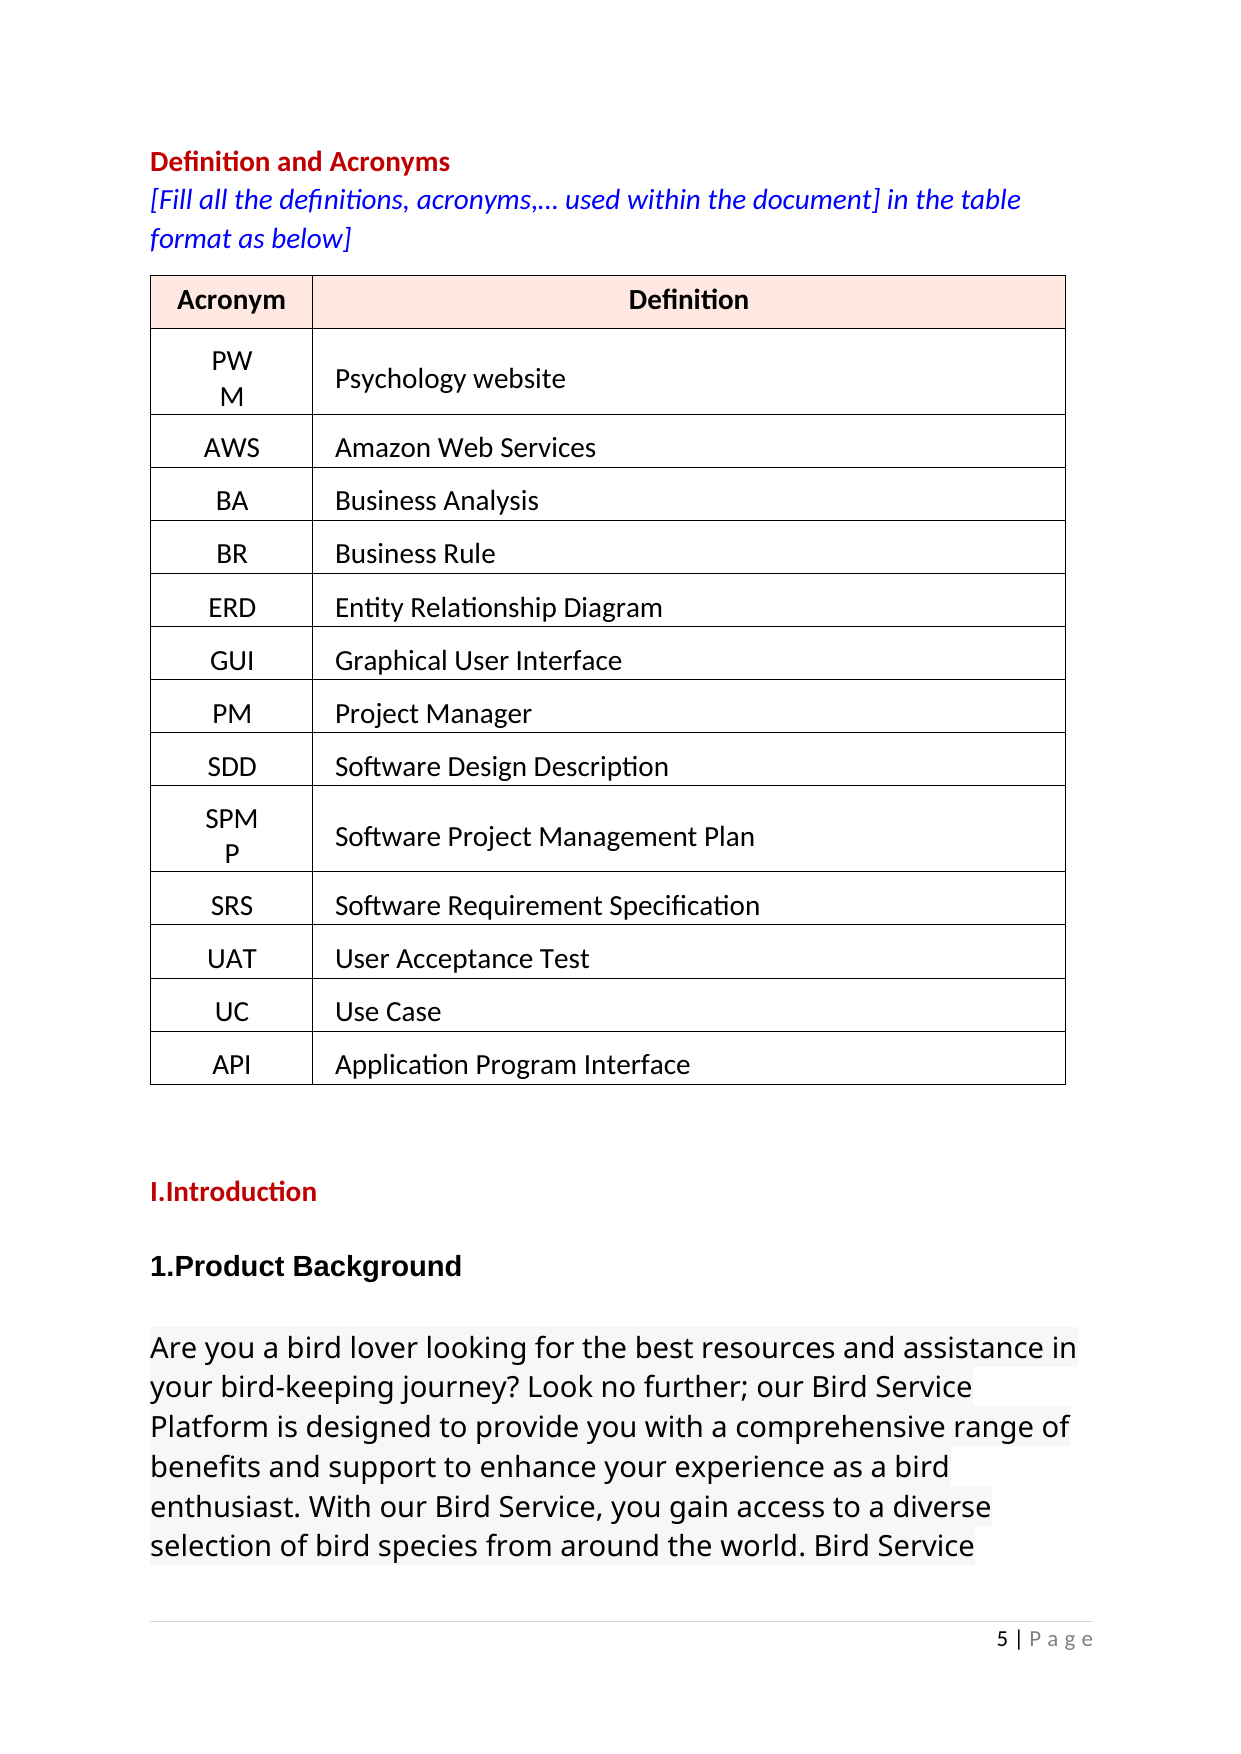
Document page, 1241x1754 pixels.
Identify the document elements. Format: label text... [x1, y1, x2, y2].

table_cell UC [151, 979, 312, 1031]
table_cell User Acceptance Test [313, 925, 1065, 977]
table_cell API [151, 1032, 312, 1084]
table_cell Graphical User Interface [313, 627, 1065, 679]
table_cell ERD [151, 574, 312, 626]
table_cell PWM [151, 329, 312, 413]
table_cell SRS [151, 872, 312, 924]
table_cell GUI [151, 627, 312, 679]
text [Fill all the definitions, acronyms,… used within the document] in the table format as below] [150, 181, 1093, 255]
subtitle I.Introduction [150, 1173, 1093, 1209]
table_cell Application Program Interface [313, 1032, 1065, 1084]
table_cell Entity Relationship Diagram [313, 574, 1065, 626]
table_cell SPMP [151, 786, 312, 871]
subtitle Definition and Acronyms [150, 143, 1093, 178]
table_cell Software Project Management Plan [313, 786, 1065, 871]
table_header Acronym [151, 276, 312, 328]
table_cell Software Requirement Specification [313, 872, 1065, 924]
table_cell BR [151, 521, 312, 573]
subtitle 1.Product Background [150, 1249, 1093, 1283]
table_cell SDD [151, 733, 312, 785]
table_cell BA [151, 468, 312, 520]
table_header Definition [313, 276, 1065, 328]
table_cell PM [151, 680, 312, 732]
table_cell AWS [151, 415, 312, 467]
table_cell Use Case [313, 979, 1065, 1031]
table_cell Business Analysis [313, 468, 1065, 520]
table_cell Project Manager [313, 680, 1065, 732]
table_cell Psychology website [313, 329, 1065, 413]
table_cell Business Rule [313, 521, 1065, 573]
table_cell UAT [151, 925, 312, 977]
table_cell Software Design Description [313, 733, 1065, 785]
table_cell Amazon Web Services [313, 415, 1065, 467]
